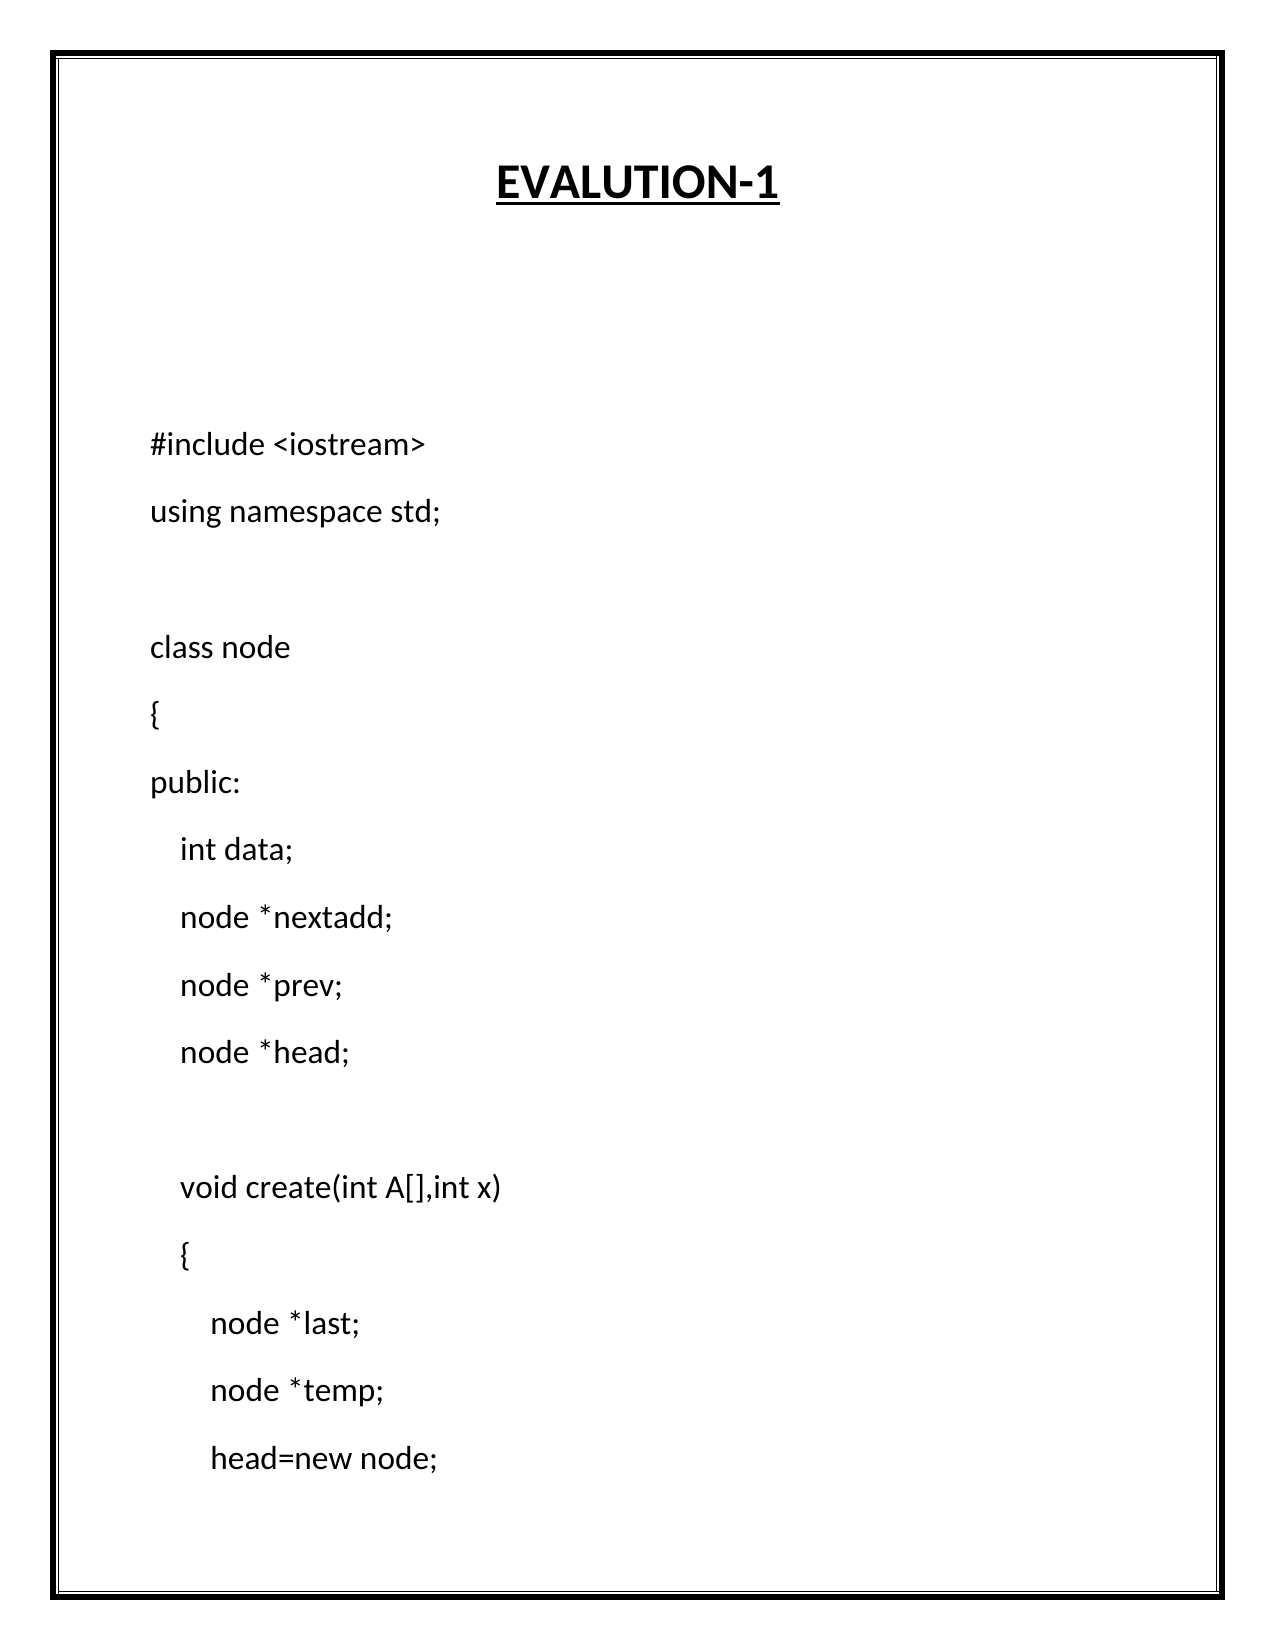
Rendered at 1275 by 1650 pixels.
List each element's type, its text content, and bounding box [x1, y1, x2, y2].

text { [150, 693, 1125, 734]
text node *last; [150, 1302, 1125, 1342]
text node *head; [150, 1031, 1125, 1072]
text int data; [150, 828, 1125, 869]
text public: [150, 761, 1125, 802]
text { [150, 1234, 1125, 1275]
text EVALUTION-1 [150, 150, 1125, 211]
text node *nextadd; [150, 896, 1125, 937]
text head=new node; [150, 1437, 1125, 1478]
text node *temp; [150, 1369, 1125, 1410]
text #include <iostream> [150, 423, 1125, 463]
text using namespace std; [150, 490, 1125, 531]
text node *prev; [150, 964, 1125, 1004]
text void create(int A[],int x) [150, 1166, 1125, 1207]
text class node [150, 626, 1125, 666]
